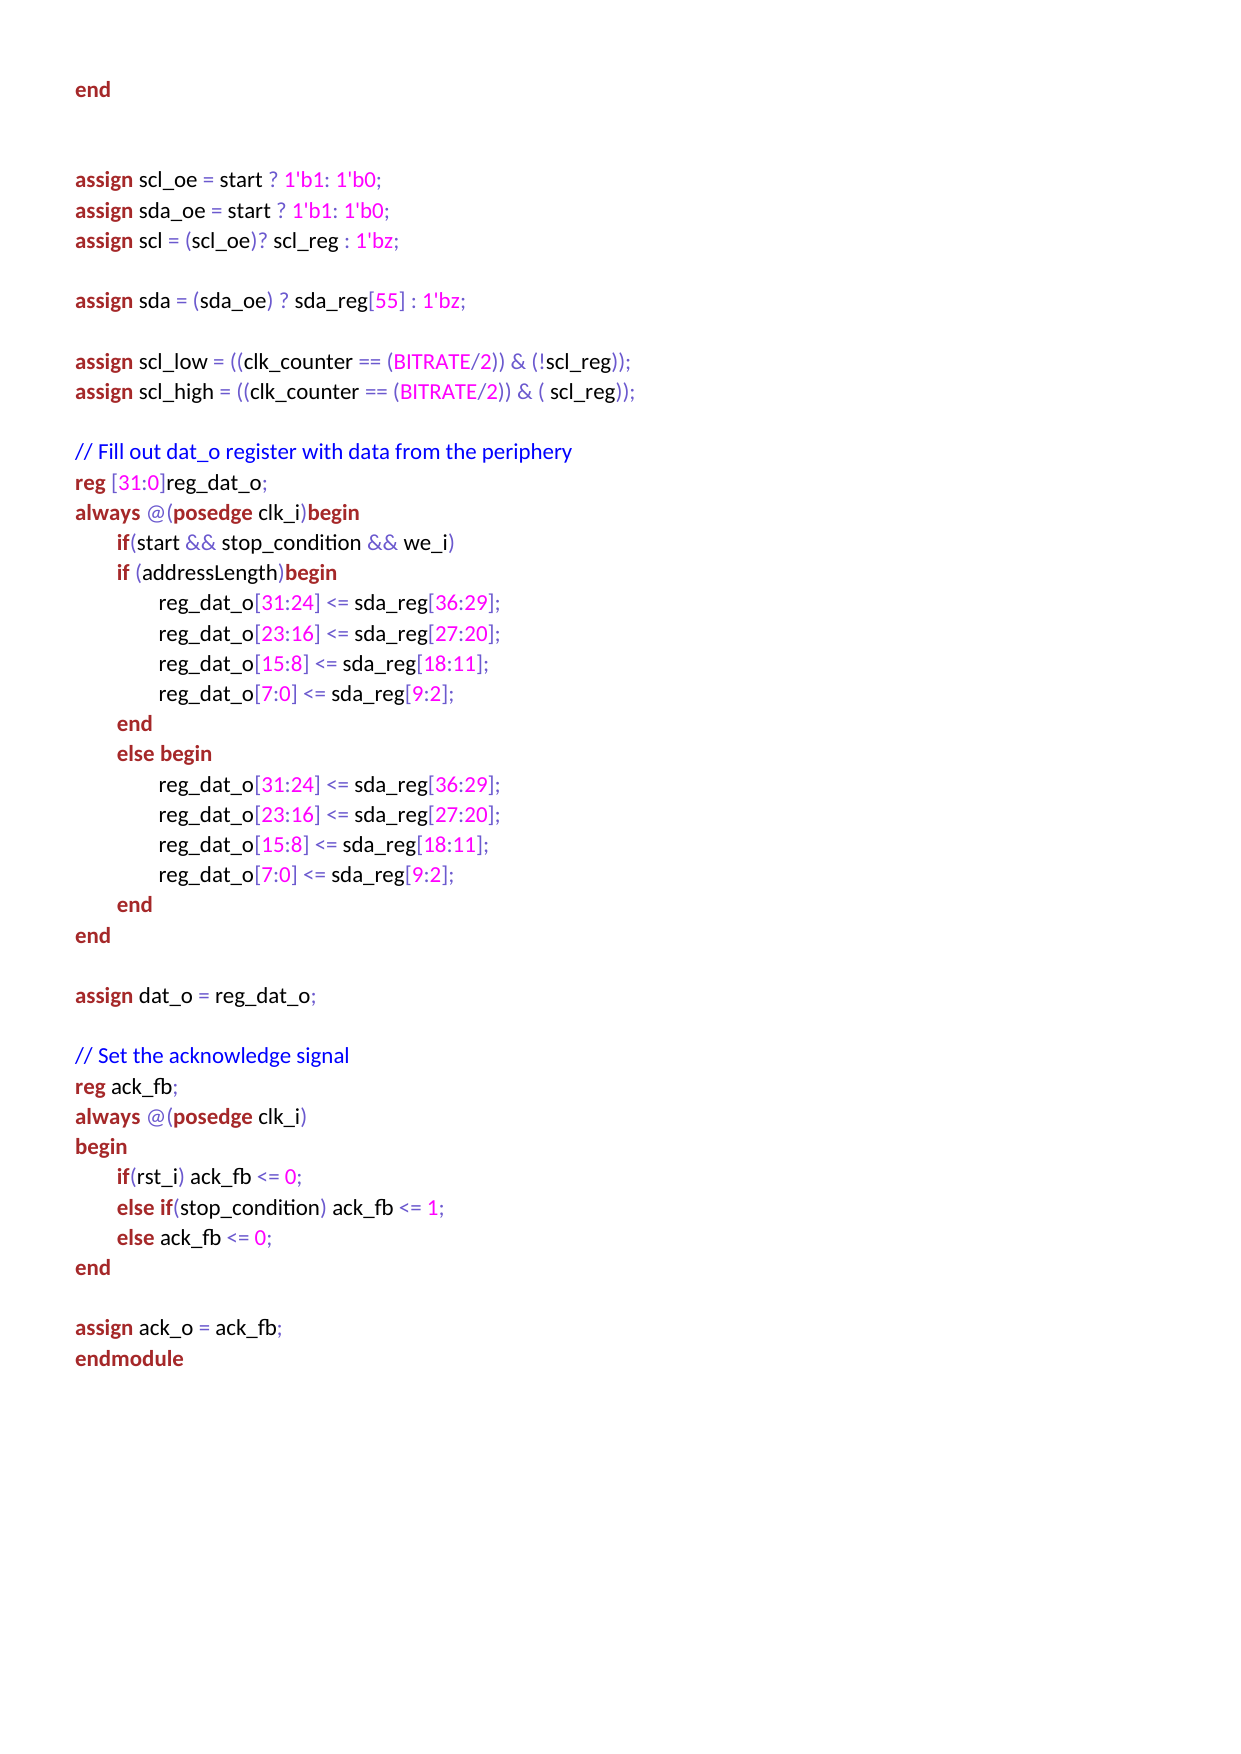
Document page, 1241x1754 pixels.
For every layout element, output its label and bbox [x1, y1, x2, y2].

text [75, 75, 1165, 1372]
